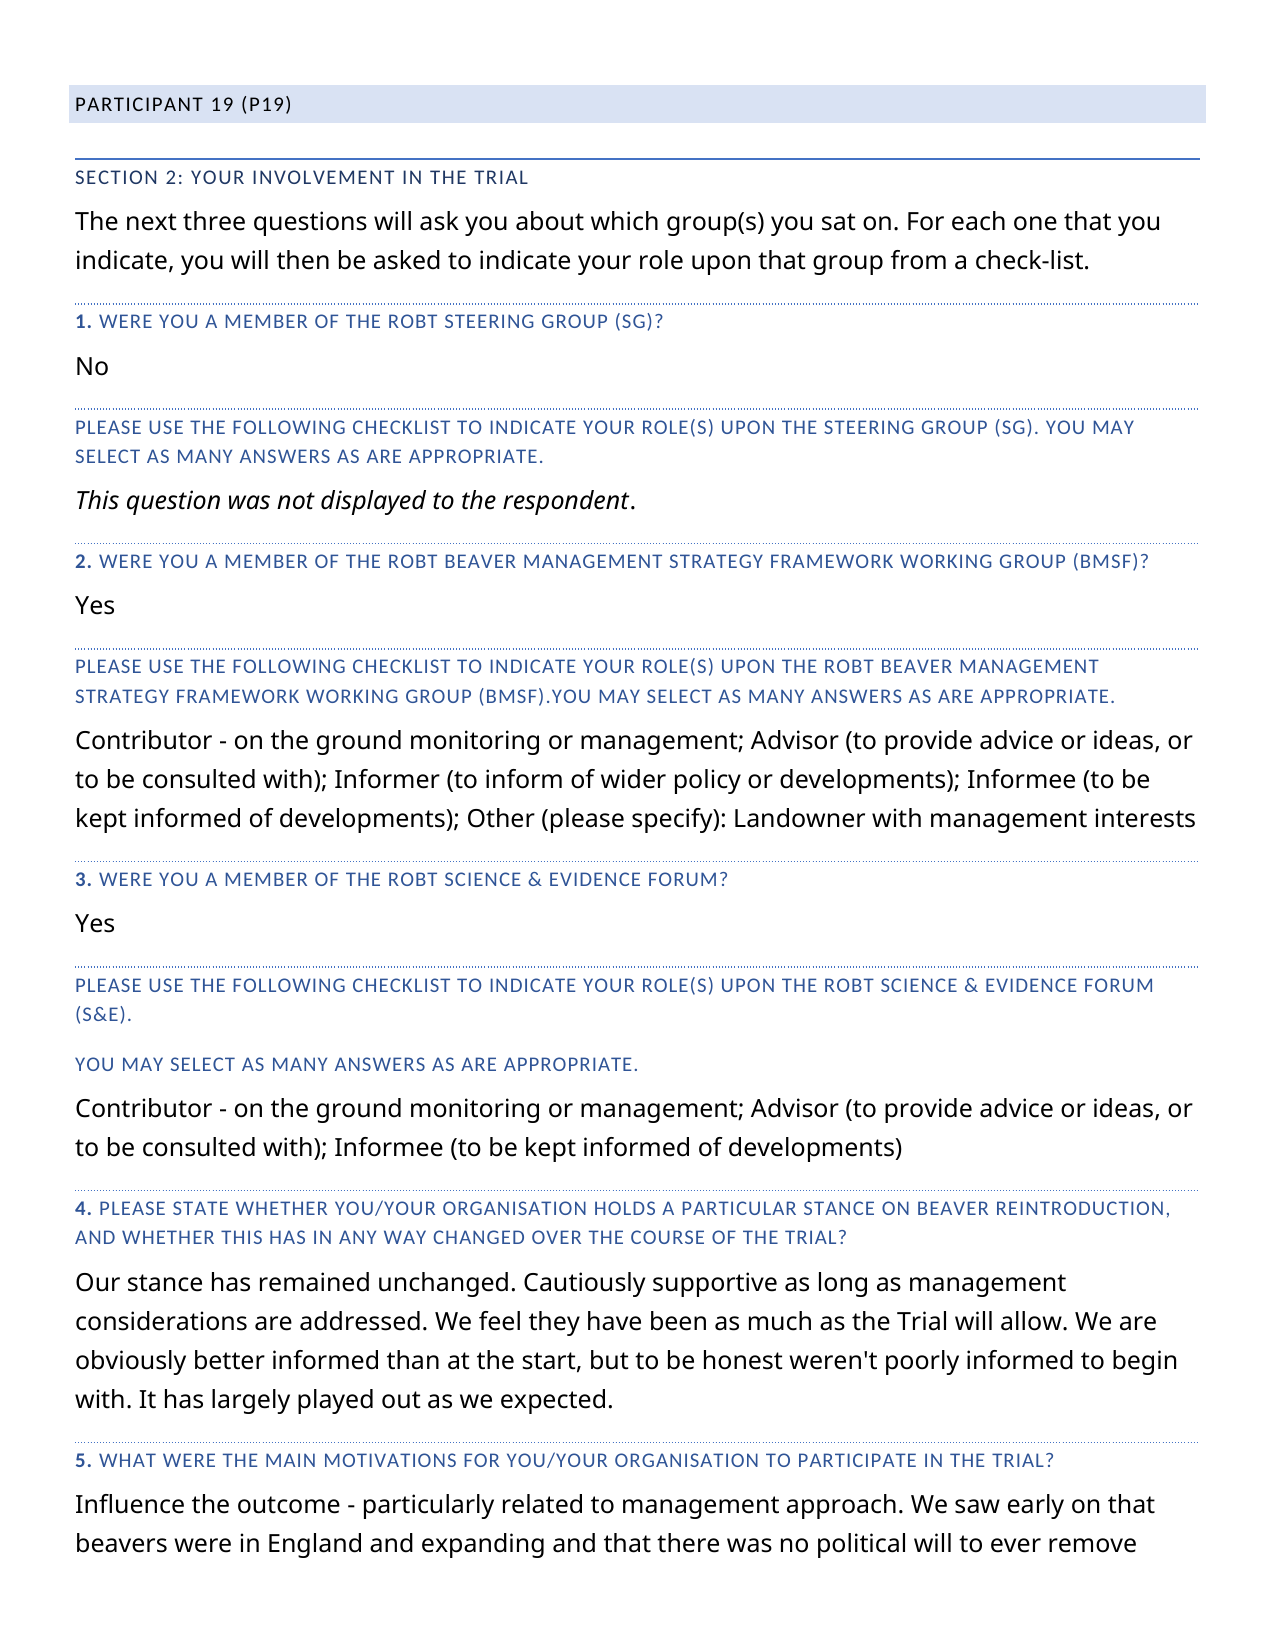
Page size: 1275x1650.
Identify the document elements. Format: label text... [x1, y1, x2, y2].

subtitle SECTION 2: Your involvement in the Trial [75, 160, 1200, 189]
text No [75, 348, 1200, 382]
subtitle PARTICIPANT 19 (P19) [75, 92, 1200, 117]
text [75, 1487, 1200, 1560]
subtitle 1. Were you a member of the ROBT Steering Group (SG)? [75, 303, 1200, 334]
text Contributor - on the ground monitoring or management; Advisor (to provide advice or ideas, or to be consulted with); Informee (to be kept informed of developments) [75, 1091, 1200, 1164]
text The next three questions will ask you about which group(s) you sat on. For each one that you indicate, you will then be asked to indicate your role upon that group from a check-list. [75, 204, 1200, 277]
subtitle Please use the following checklist to indicate your role(s) upon the ROBT Science & Evidence Forum (S&E). [75, 966, 1200, 1026]
subtitle 5. What were the main motivations for you/your organisation to participate in the Trial? [75, 1442, 1200, 1473]
subtitle You may select as many answers as are appropriate. [75, 1045, 1200, 1076]
text Yes [75, 588, 1200, 622]
text This question was not displayed to the respondent. [75, 483, 1200, 517]
text Contributor - on the ground monitoring or management; Advisor (to provide advice or ideas, or to be consulted with); Informer (to inform of wider policy or developments); Informee (to be kept informed of developments); Other (please specify): Landowner with management interests [75, 722, 1200, 835]
subtitle 3. Were you a member of the ROBT Science & Evidence Forum? [75, 861, 1200, 892]
text Yes [75, 906, 1200, 940]
subtitle 2. Were you a member of the ROBT Beaver Management Strategy Framework Working Group (BMSF)? [75, 543, 1200, 574]
subtitle 4. Please state whether you/your organisation holds a particular stance on beaver reintroduction, and whether this has in any way changed over the course of the Trial? [75, 1190, 1200, 1250]
subtitle Please use the following checklist to indicate your role(s) upon the ROBT Beaver Management Strategy Framework Working Group (BMSF).You may select as many answers as are appropriate. [75, 648, 1200, 708]
text Our stance has remained unchanged. Cautiously supportive as long as management considerations are addressed. We feel they have been as much as the Trial will allow. We are obviously better informed than at the start, but to be honest weren't poorly informed to begin with. It has largely played out as we expected. [75, 1264, 1200, 1416]
subtitle Please use the following checklist to indicate your role(s) upon the Steering Group (SG). You may select as many answers as are appropriate. [75, 408, 1200, 468]
